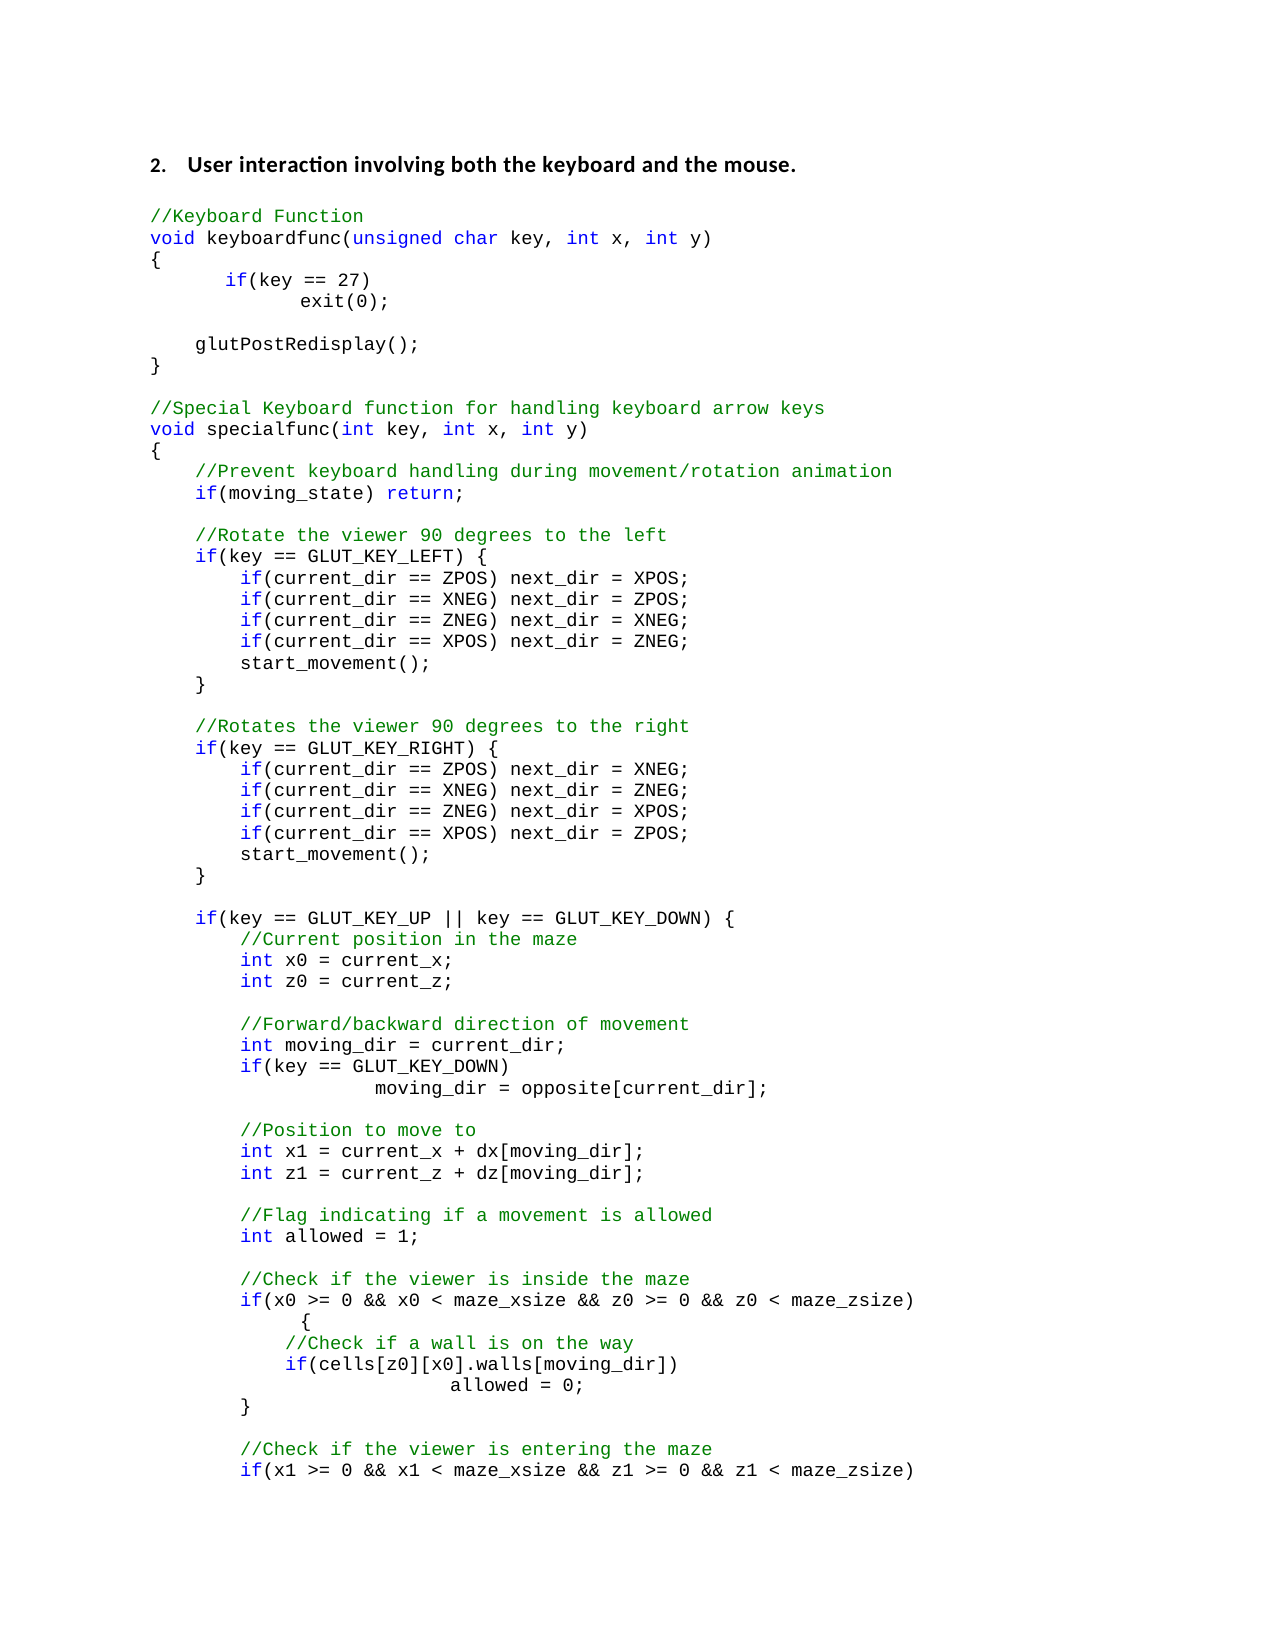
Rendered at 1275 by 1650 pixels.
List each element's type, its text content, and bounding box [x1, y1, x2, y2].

text if(key == 27) [150, 271, 1125, 292]
text int allowed = 1; [150, 1227, 1125, 1248]
text //Rotates the viewer 90 degrees to the right [150, 717, 1125, 738]
text if(cells[z0][x0].walls[moving_dir]) [150, 1355, 1125, 1376]
text start_movement(); [150, 845, 1125, 866]
text int moving_dir = current_dir; [150, 1036, 1125, 1057]
text if(current_dir == XPOS) next_dir = ZPOS; [150, 823, 1125, 845]
text if(moving_state) return; [150, 483, 1125, 505]
text //Keyboard Function [150, 207, 1125, 228]
text //Check if a wall is on the way [150, 1333, 1125, 1355]
text glutPostRedisplay(); [150, 335, 1125, 356]
text int z1 = current_z + dz[moving_dir]; [150, 1163, 1125, 1185]
text //Special Keyboard function for handling keyboard arrow keys [150, 398, 1125, 420]
text int x1 = current_x + dx[moving_dir]; [150, 1142, 1125, 1163]
text if(key == GLUT_KEY_RIGHT) { [150, 738, 1125, 760]
text moving_dir = opposite[current_dir]; [150, 1078, 1125, 1100]
text } [150, 675, 1125, 696]
list User interaction involving both the keyboard and the mouse. [150, 150, 1125, 178]
text void keyboardfunc(unsigned char key, int x, int y) [150, 228, 1125, 250]
text //Rotate the viewer 90 degrees to the left [150, 526, 1125, 547]
text { [150, 250, 1125, 271]
text //Position to move to [150, 1121, 1125, 1142]
text if(current_dir == ZNEG) next_dir = XNEG; [150, 611, 1125, 632]
text if(x0 >= 0 && x0 < maze_xsize && z0 >= 0 && z0 < maze_zsize) [150, 1291, 1125, 1312]
text //Check if the viewer is entering the maze [150, 1440, 1125, 1461]
text } [150, 1397, 1125, 1418]
text } [150, 866, 1125, 887]
text //Current position in the maze [150, 930, 1125, 951]
text //Forward/backward direction of movement [150, 1015, 1125, 1036]
text //Check if the viewer is inside the maze [150, 1270, 1125, 1291]
text int z0 = current_z; [150, 972, 1125, 993]
text if(current_dir == XNEG) next_dir = ZPOS; [150, 590, 1125, 611]
text exit(0); [150, 292, 1125, 313]
text if(key == GLUT_KEY_DOWN) [150, 1057, 1125, 1078]
text } [150, 356, 1125, 377]
text allowed = 0; [150, 1376, 1125, 1397]
text { [150, 1312, 1125, 1333]
text if(key == GLUT_KEY_LEFT) { [150, 547, 1125, 568]
text if(x1 >= 0 && x1 < maze_xsize && z1 >= 0 && z1 < maze_zsize) [150, 1461, 1125, 1482]
text if(current_dir == ZPOS) next_dir = XPOS; [150, 568, 1125, 590]
text //Flag indicating if a movement is allowed [150, 1206, 1125, 1227]
text { [150, 441, 1125, 462]
text //Prevent keyboard handling during movement/rotation animation [150, 462, 1125, 483]
text start_movement(); [150, 653, 1125, 675]
text if(key == GLUT_KEY_UP || key == GLUT_KEY_DOWN) { [150, 908, 1125, 930]
text int x0 = current_x; [150, 951, 1125, 972]
text if(current_dir == XPOS) next_dir = ZNEG; [150, 632, 1125, 653]
text if(current_dir == XNEG) next_dir = ZNEG; [150, 781, 1125, 802]
text if(current_dir == ZNEG) next_dir = XPOS; [150, 802, 1125, 823]
text void specialfunc(int key, int x, int y) [150, 420, 1125, 441]
text if(current_dir == ZPOS) next_dir = XNEG; [150, 760, 1125, 781]
